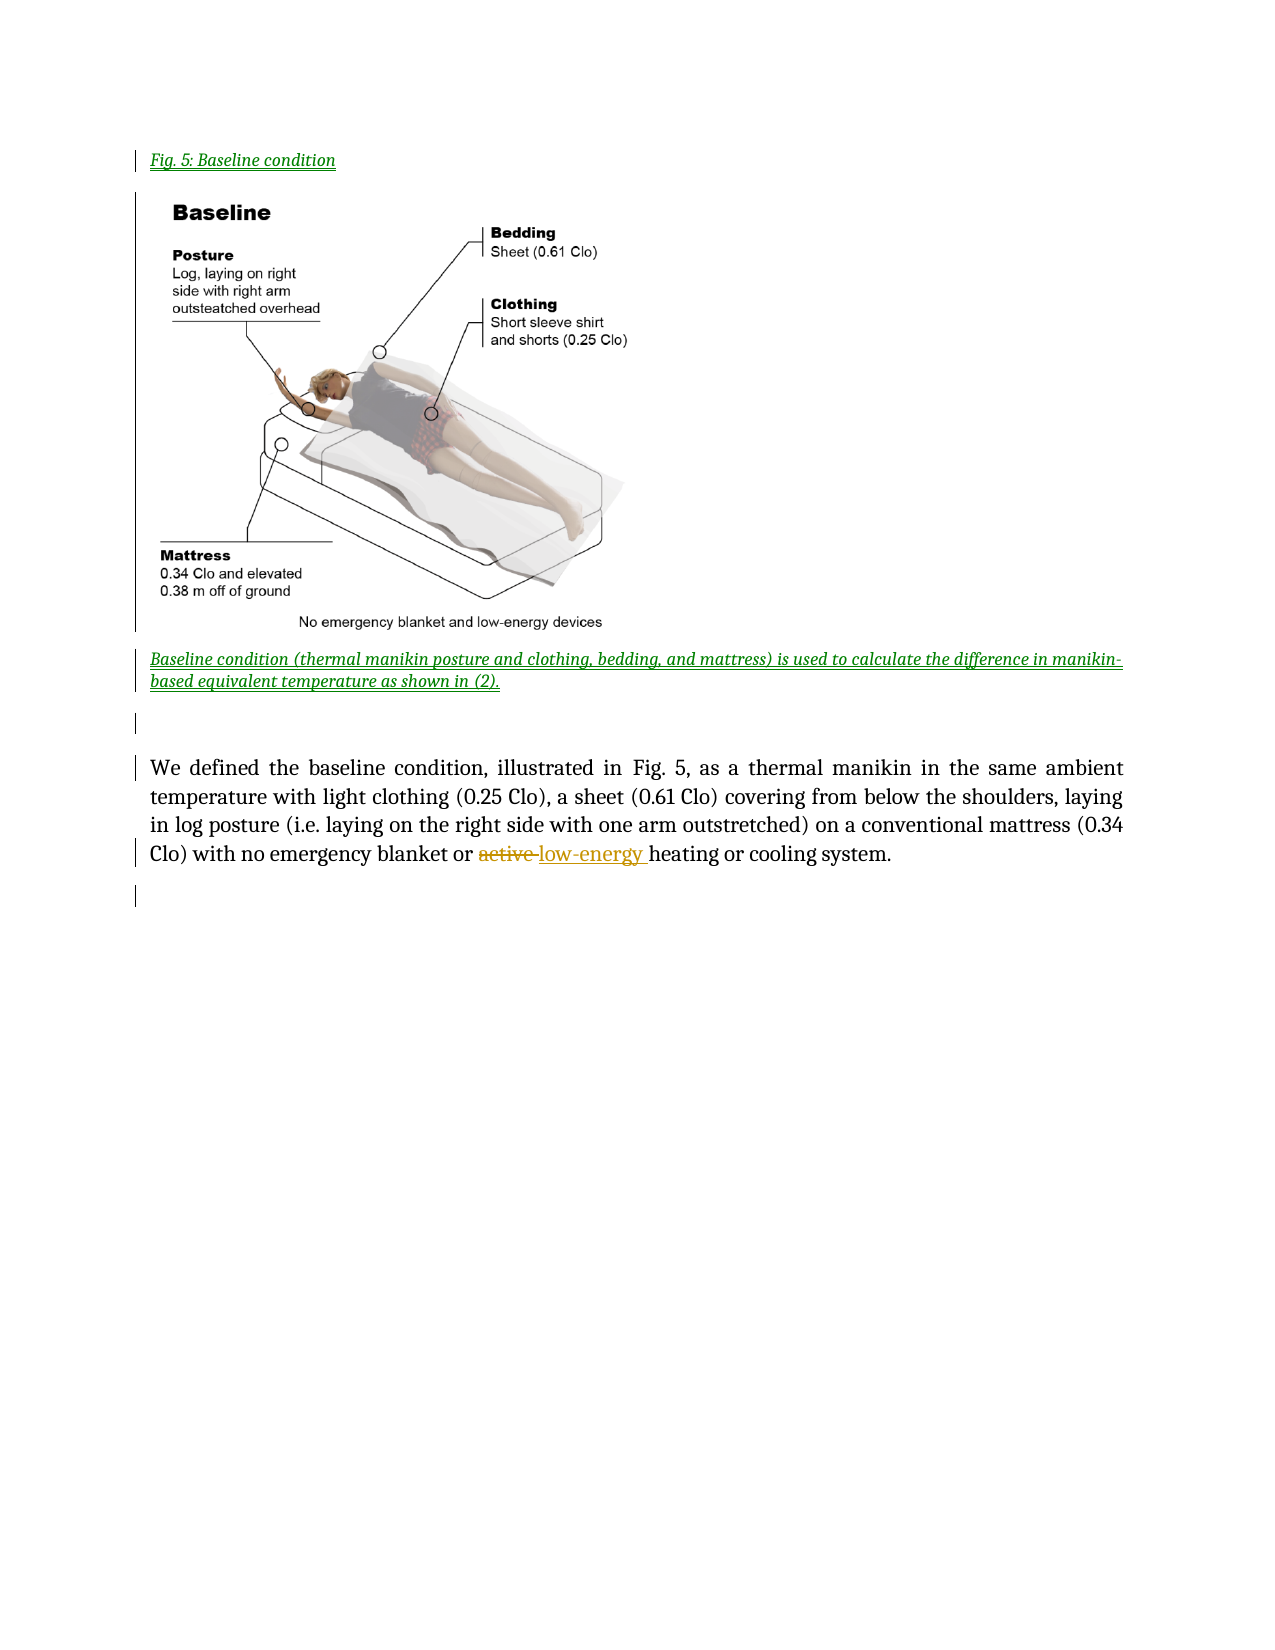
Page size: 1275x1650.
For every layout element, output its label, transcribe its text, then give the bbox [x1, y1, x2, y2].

text We defined the baseline condition, illustrated in Fig. 4, as a thermal manikin in the same ambient temperature with light clothing (0.25 Clo), a sheet (0.61 Clo) covering from below the shoulders, laying in log posture (i.e. laying on the right side with one arm outstretched) on a conventional mattress (0.34 Clo) with no emergency blanket or heating or cooling system. [150, 755, 1125, 867]
picture [150, 192, 638, 632]
